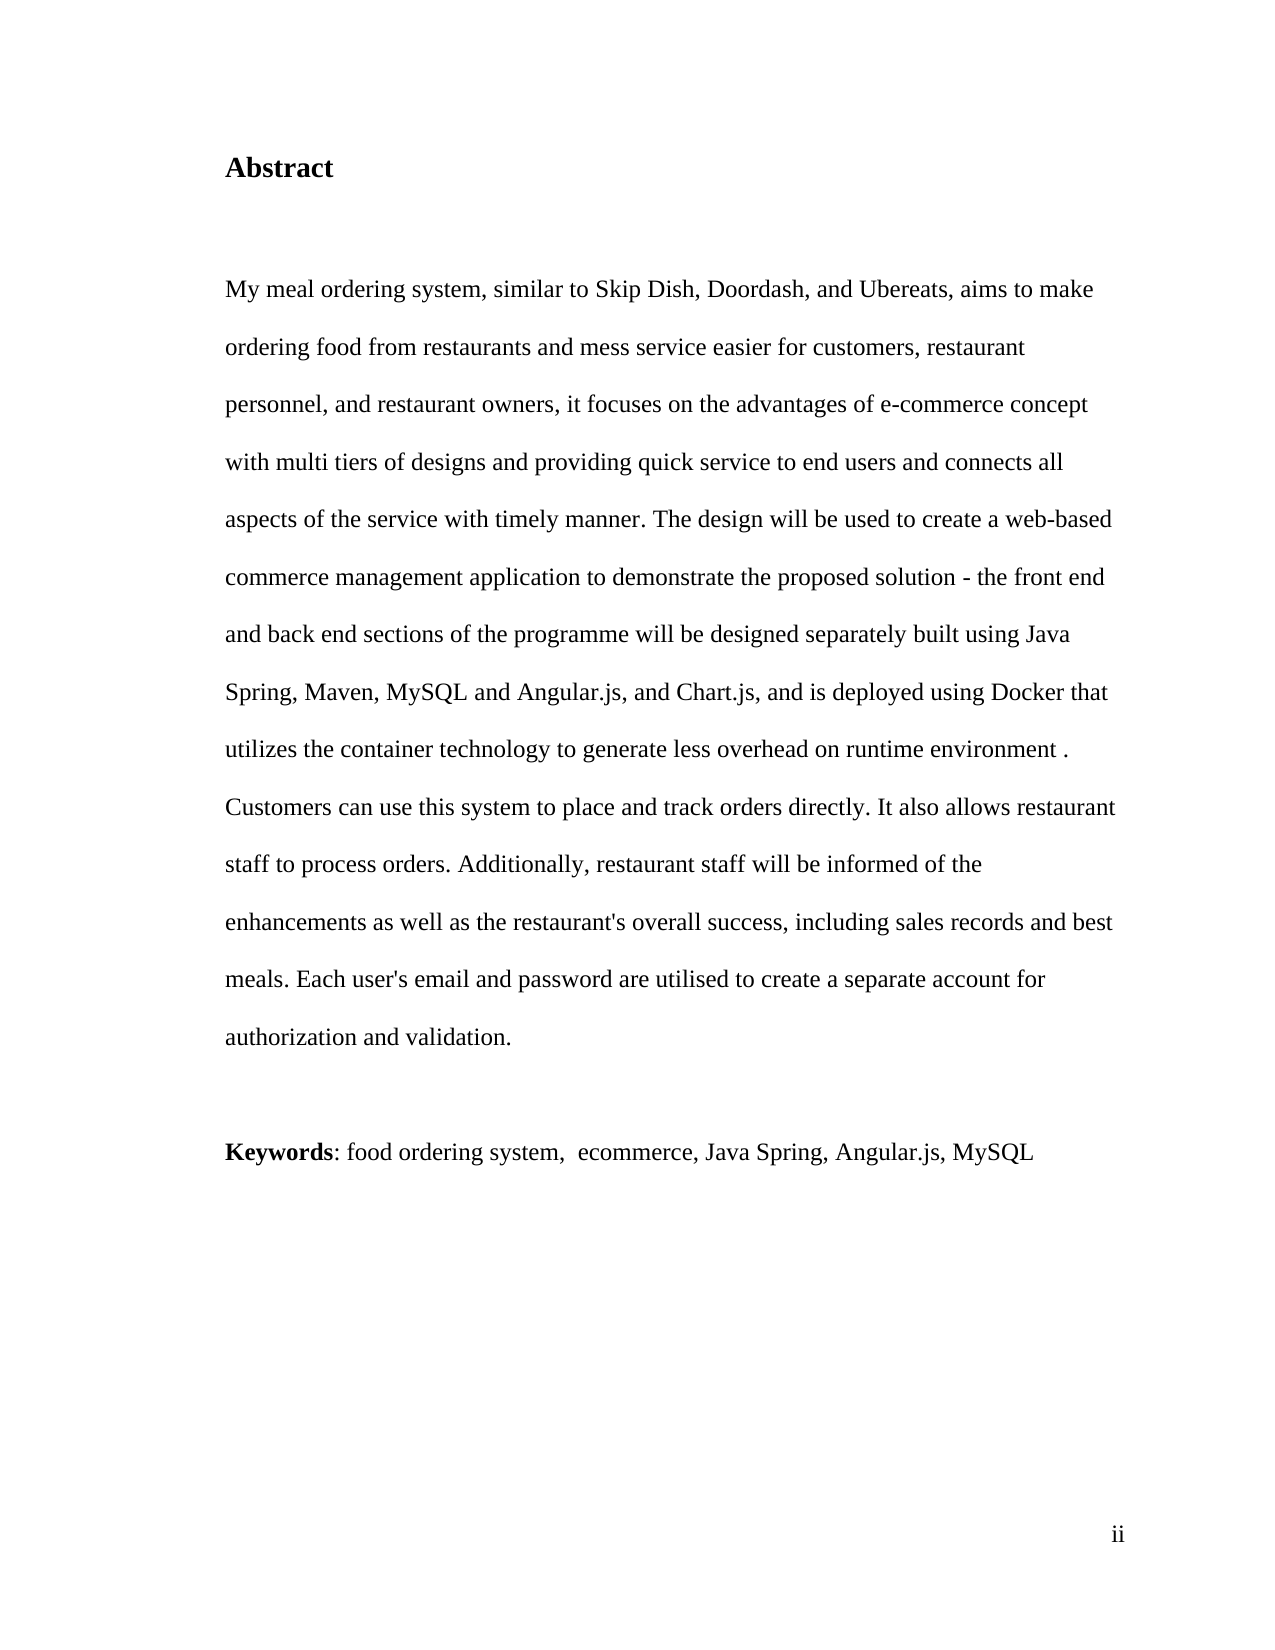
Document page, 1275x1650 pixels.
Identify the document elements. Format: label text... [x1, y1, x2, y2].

text My meal ordering system, similar to Skip Dish, Doordash, and Ubereats, aims to make ordering food from restaurants and mess service easier for customers, restaurant personnel, and restaurant owners, it focuses on the advantages of e-commerce concept with multi tiers of designs and providing quick service to end users and connects all aspects of the service with timely manner. The design will be used to create a web-based commerce management application to demonstrate the proposed solution - the front end and back end sections of the programme will be designed separately built using Java Spring, Maven, MySQL and Angular.js, and Chart.js, and is deployed using Docker that utilizes the container technology to generate less overhead on runtime environment . Customers can use this system to place and track orders directly. It also allows restaurant staff to process orders. Additionally, restaurant staff will be informed of the enhancements as well as the restaurant's overall success, including sales records and best meals. Each user's email and password are utilised to create a separate account for authorization and validation. [225, 274, 1125, 1051]
text Keywords: food ordering system, ecommerce, Java Spring, Angular.js, MySQL [225, 1137, 1125, 1166]
subtitle Abstract [225, 150, 1125, 183]
